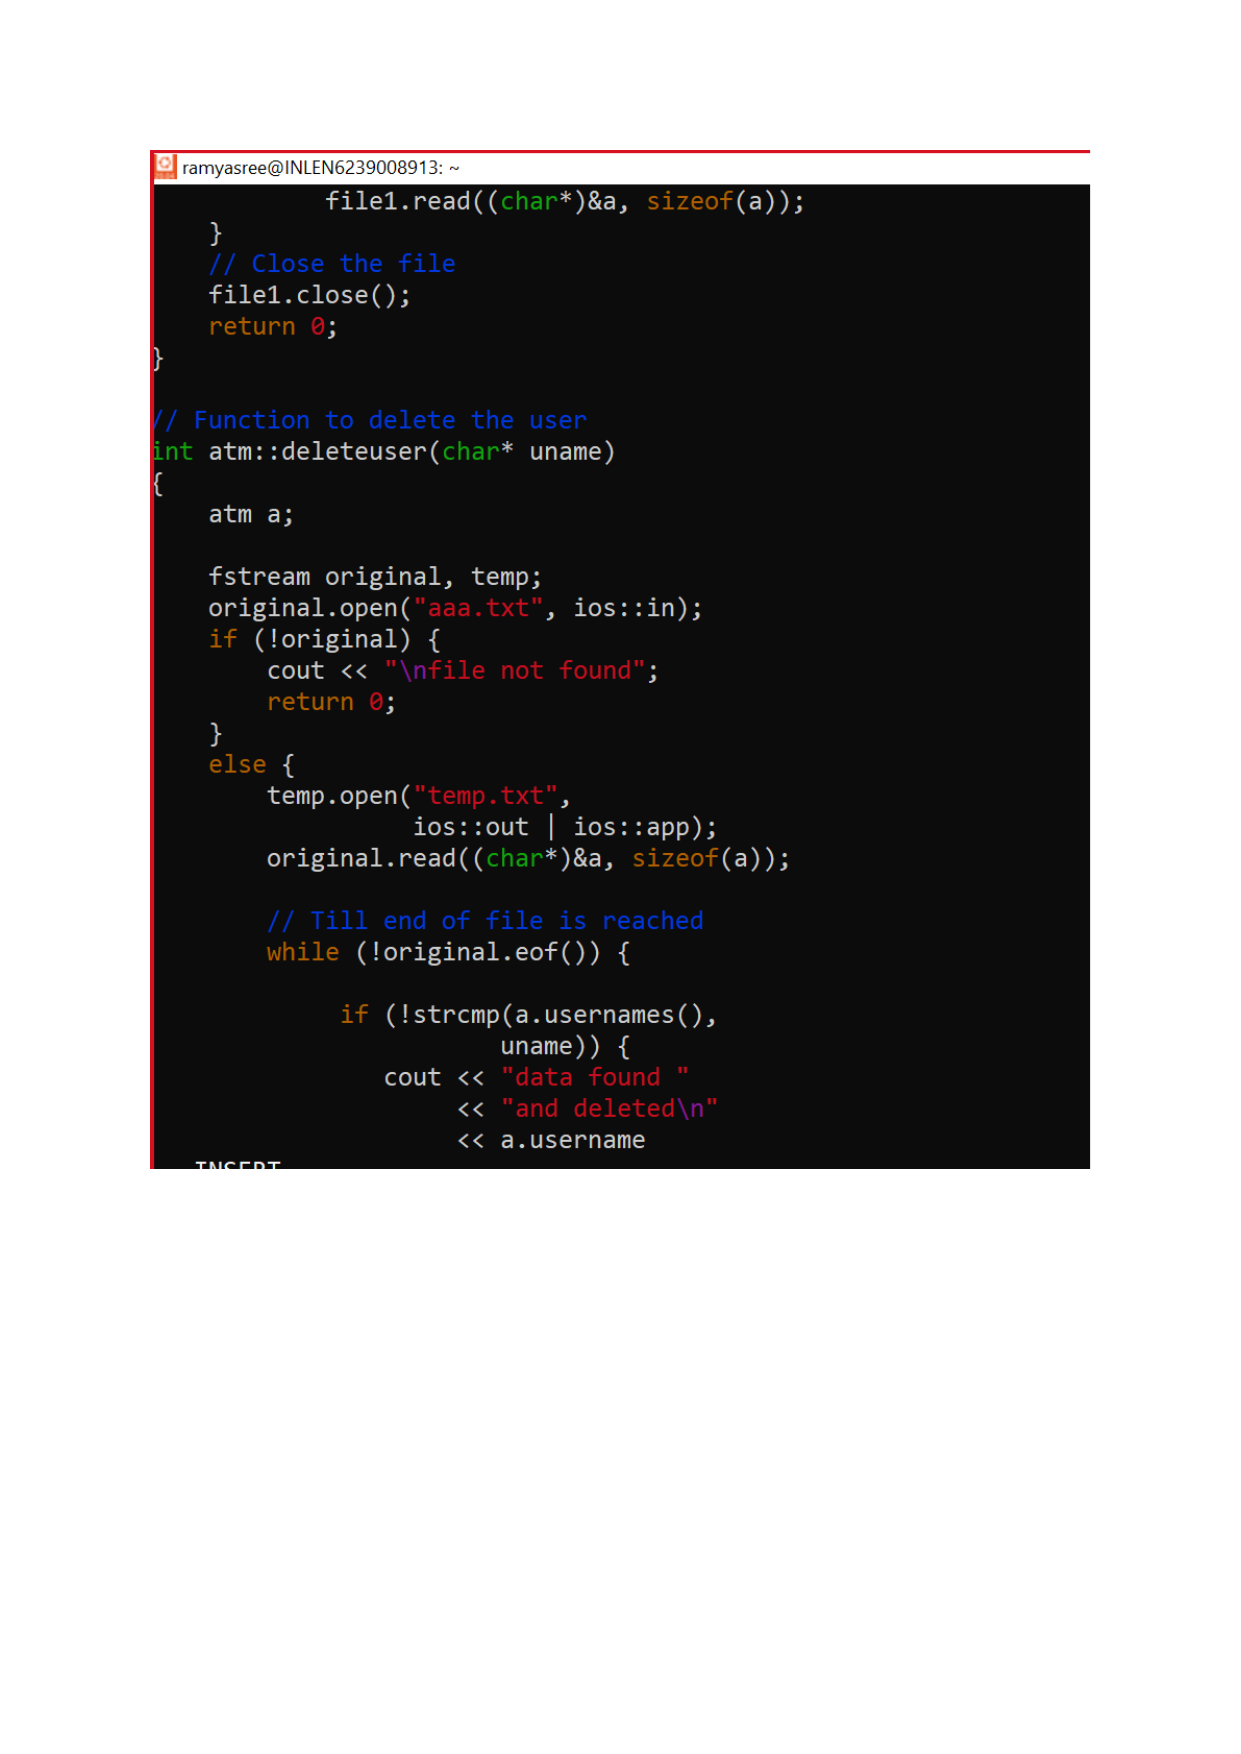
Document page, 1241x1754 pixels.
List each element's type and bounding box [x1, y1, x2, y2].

picture [150, 150, 1091, 1169]
